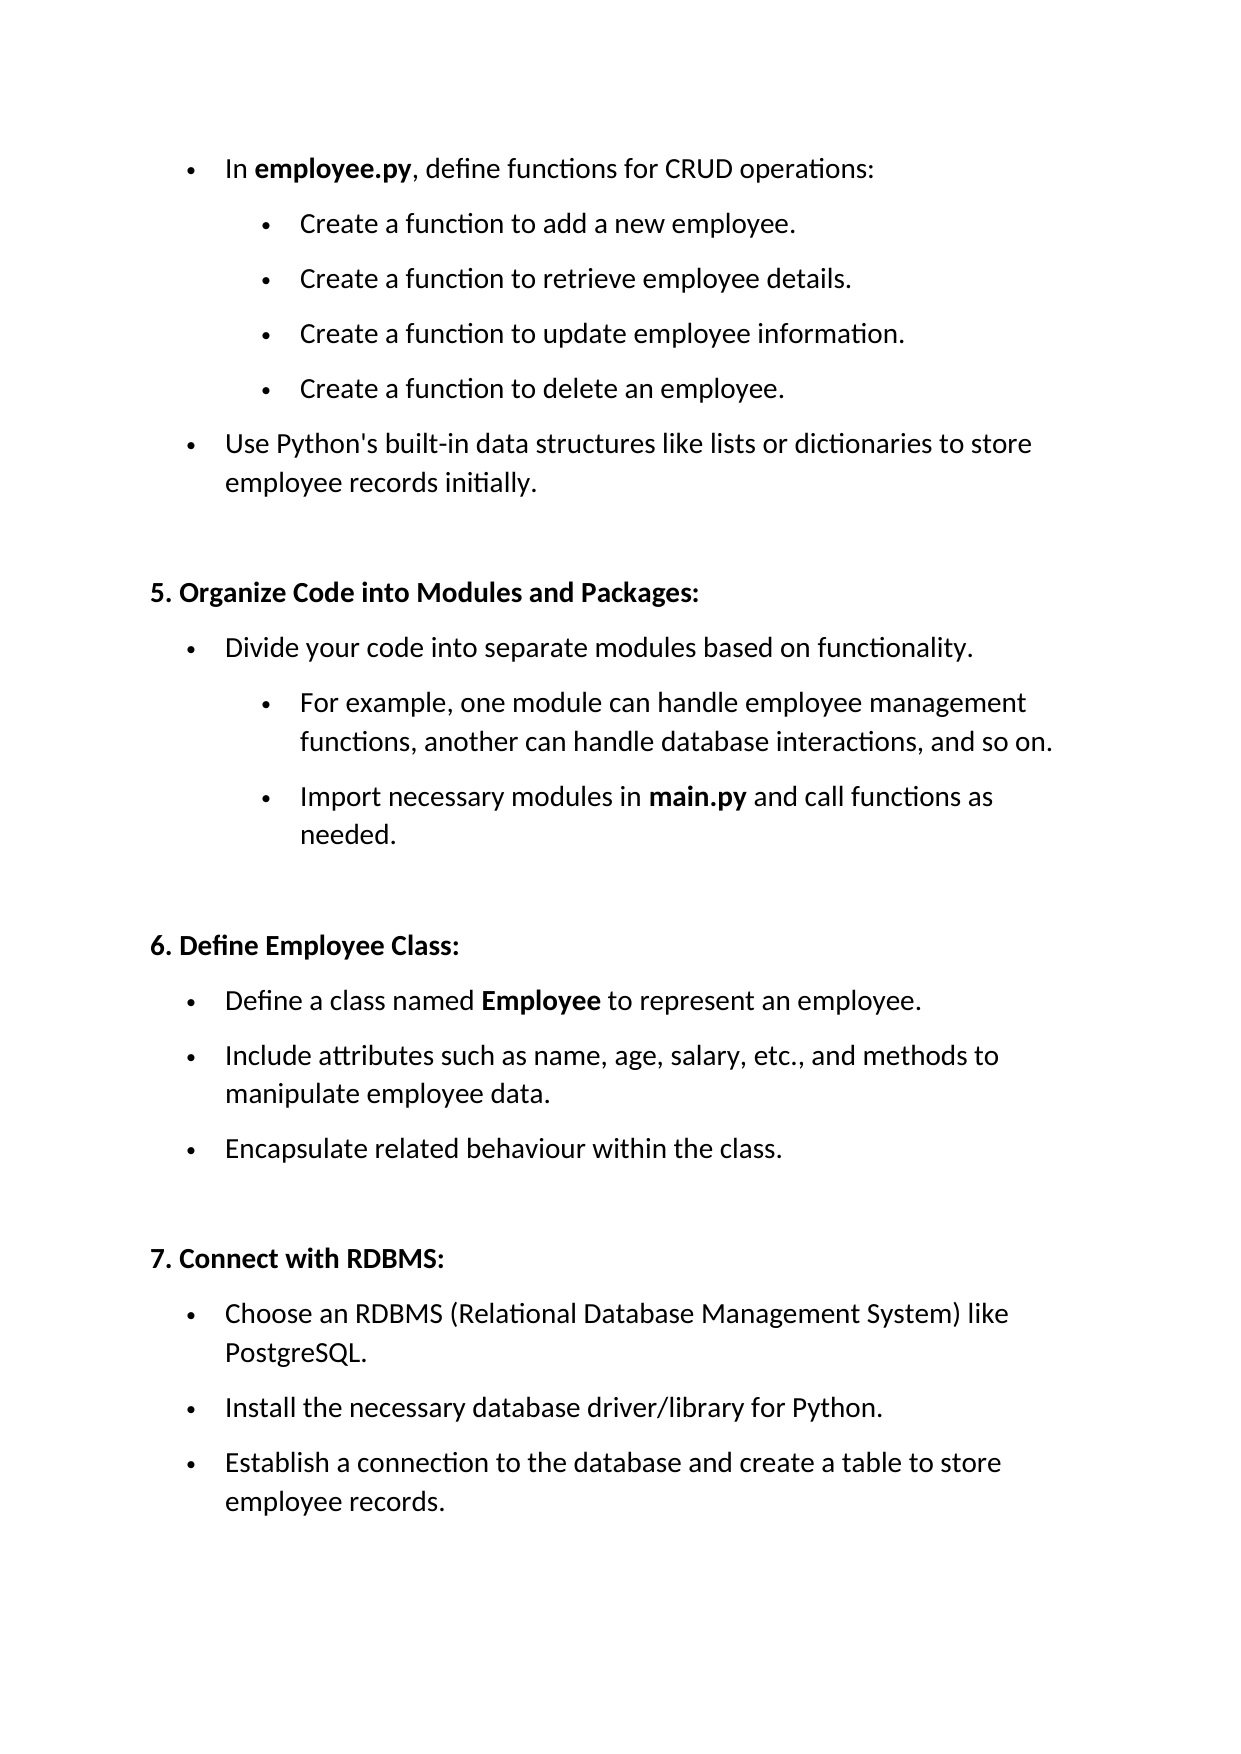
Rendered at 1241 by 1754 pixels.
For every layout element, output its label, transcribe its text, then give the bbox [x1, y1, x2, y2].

text 7. Connect with RDBMS: [150, 1241, 1090, 1276]
text 6. Define Employee Class: [150, 927, 1090, 962]
text 5. Organize Code into Modules and Packages: [150, 574, 1090, 610]
list Install the necessary database driver/library for Python. [187, 1389, 1090, 1425]
list Create a function to retrieve employee details. [262, 260, 1090, 296]
list Include attributes such as name, age, salary, etc., and methods to manipulate employee data. [187, 1037, 1090, 1111]
list Create a function to add a new employee. [262, 205, 1090, 241]
list Create a function to delete an employee. [262, 370, 1090, 406]
list Use Python's built-in data structures like lists or dictionaries to store employee records initially. [187, 426, 1090, 499]
list Define a class named Employee to represent an employee. [187, 982, 1090, 1017]
list For example, one module can handle employee management functions, another can handle database interactions, and so on. [262, 684, 1090, 758]
list Establish a connection to the database and create a table to store employee records. [187, 1444, 1090, 1518]
list Encapsulate related behaviour within the class. [187, 1130, 1090, 1166]
list Choose an RDBMS (Relational Database Management System) like PostgreSQL. [187, 1296, 1090, 1370]
list Divide your code into separate modules based on functionality. [187, 629, 1090, 665]
list Import necessary modules in main.py and call functions as needed. [262, 778, 1090, 852]
list Create a function to update employee information. [262, 315, 1090, 351]
list In employee.py, define functions for CRUD operations: [187, 150, 1090, 186]
